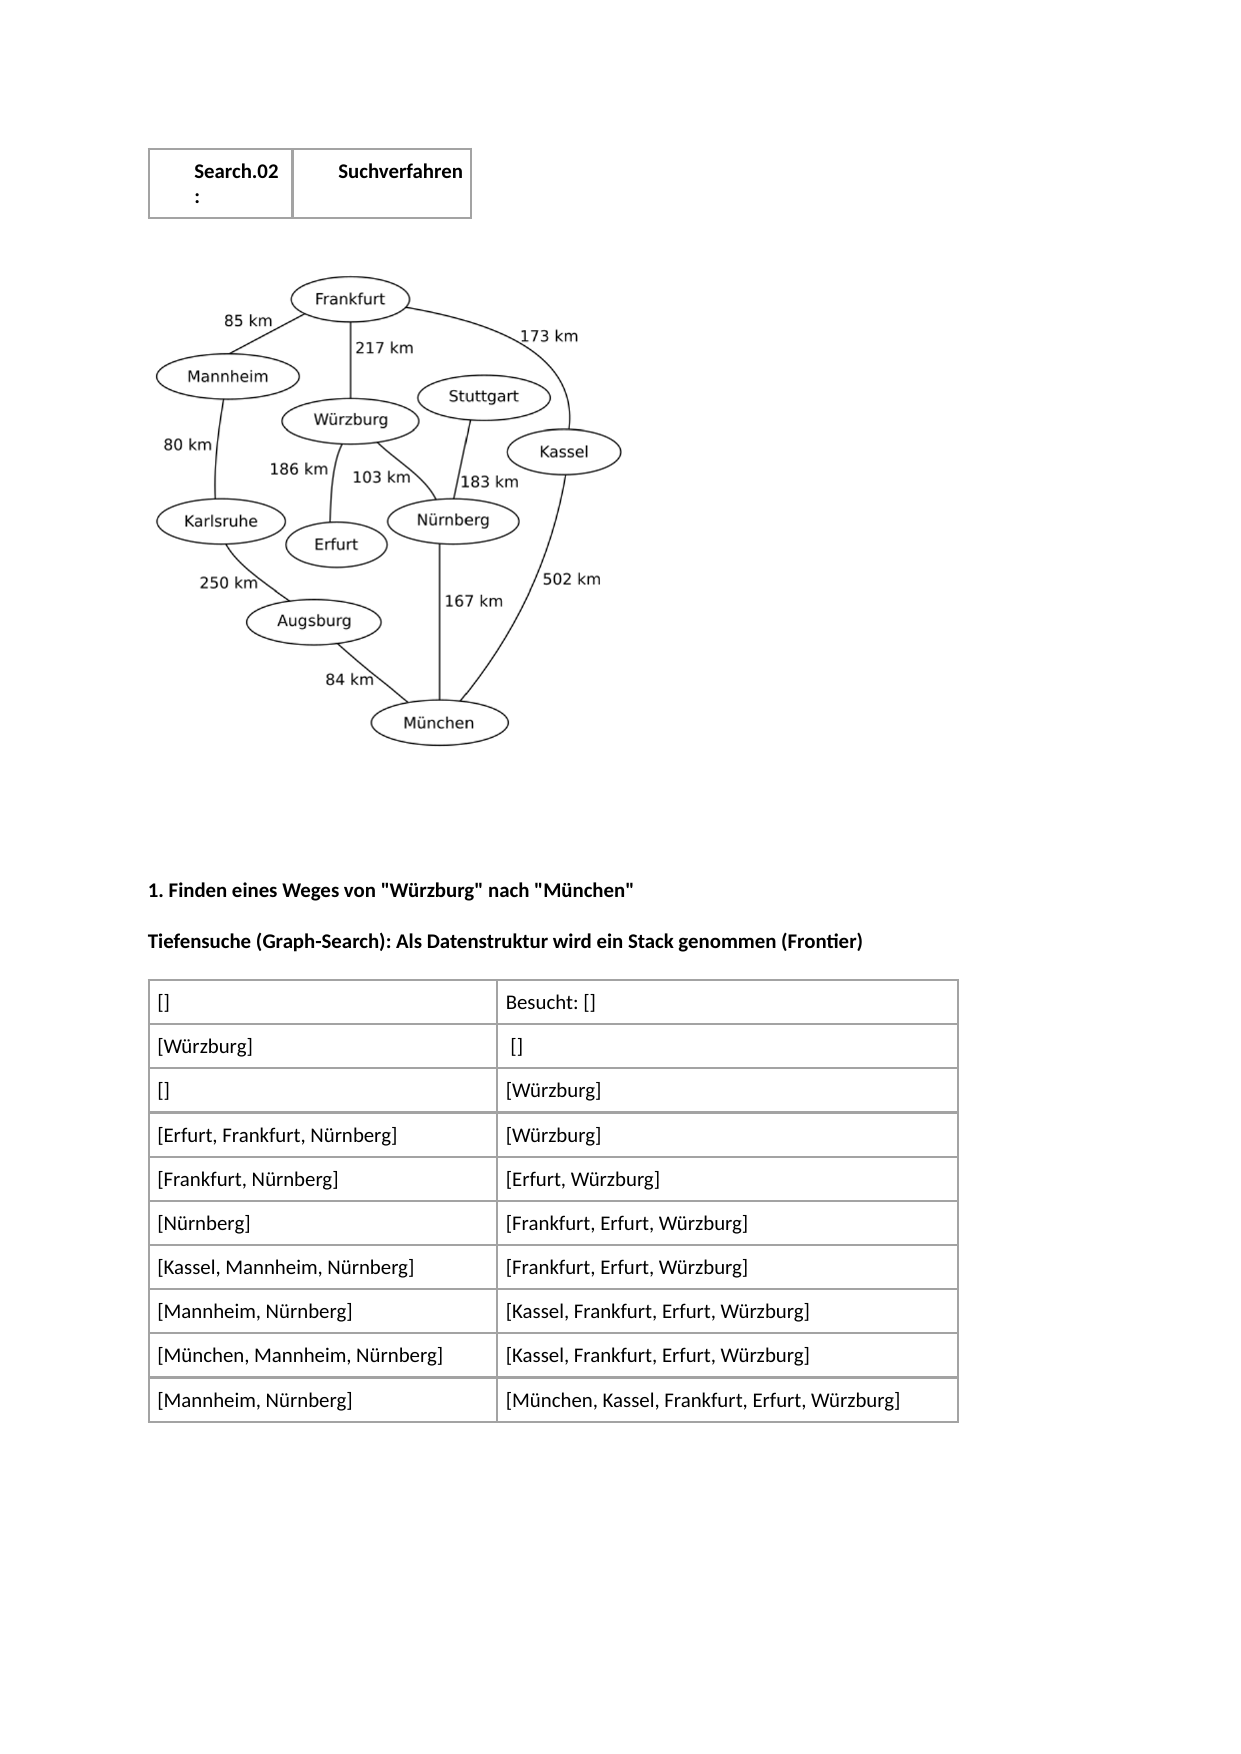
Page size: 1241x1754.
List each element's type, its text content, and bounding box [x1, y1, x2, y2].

table_header Search.02: [150, 150, 291, 217]
table_header [] [150, 981, 496, 1023]
table_cell [München, Kassel, Frankfurt, Erfurt, Würzburg] [498, 1379, 957, 1421]
table_cell [Frankfurt, Erfurt, Würzburg] [498, 1202, 957, 1244]
table_cell [Würzburg] [498, 1069, 957, 1111]
table_cell [Würzburg] [498, 1114, 957, 1156]
table_cell [Mannheim, Nürnberg] [150, 1379, 496, 1421]
table_cell [Kassel, Frankfurt, Erfurt, Würzburg] [498, 1334, 957, 1376]
table_cell [] [150, 1069, 496, 1111]
table_header Besucht: [] [498, 981, 957, 1023]
table_cell [Würzburg] [150, 1025, 496, 1067]
table_cell [München, Mannheim, Nürnberg] [150, 1334, 496, 1376]
table_cell [Kassel, Frankfurt, Erfurt, Würzburg] [498, 1290, 957, 1332]
table_cell [Kassel, Mannheim, Nürnberg] [150, 1246, 496, 1288]
table_cell [Mannheim, Nürnberg] [150, 1290, 496, 1332]
table_cell [Frankfurt, Nürnberg] [150, 1158, 496, 1200]
table_header Suchverfahren [294, 150, 470, 217]
table_cell [Nürnberg] [150, 1202, 496, 1244]
text 1. Finden eines Weges von "Würzburg" nach "München" [148, 877, 1093, 903]
picture [147, 270, 624, 751]
table_cell [Erfurt, Frankfurt, Nürnberg] [150, 1114, 496, 1156]
text Tiefensuche (Graph-Search): Als Datenstruktur wird ein Stack genommen (Frontier) [148, 928, 1093, 953]
table_cell [Frankfurt, Erfurt, Würzburg] [498, 1246, 957, 1288]
table_cell [] [498, 1025, 957, 1067]
table_cell [Erfurt, Würzburg] [498, 1158, 957, 1200]
